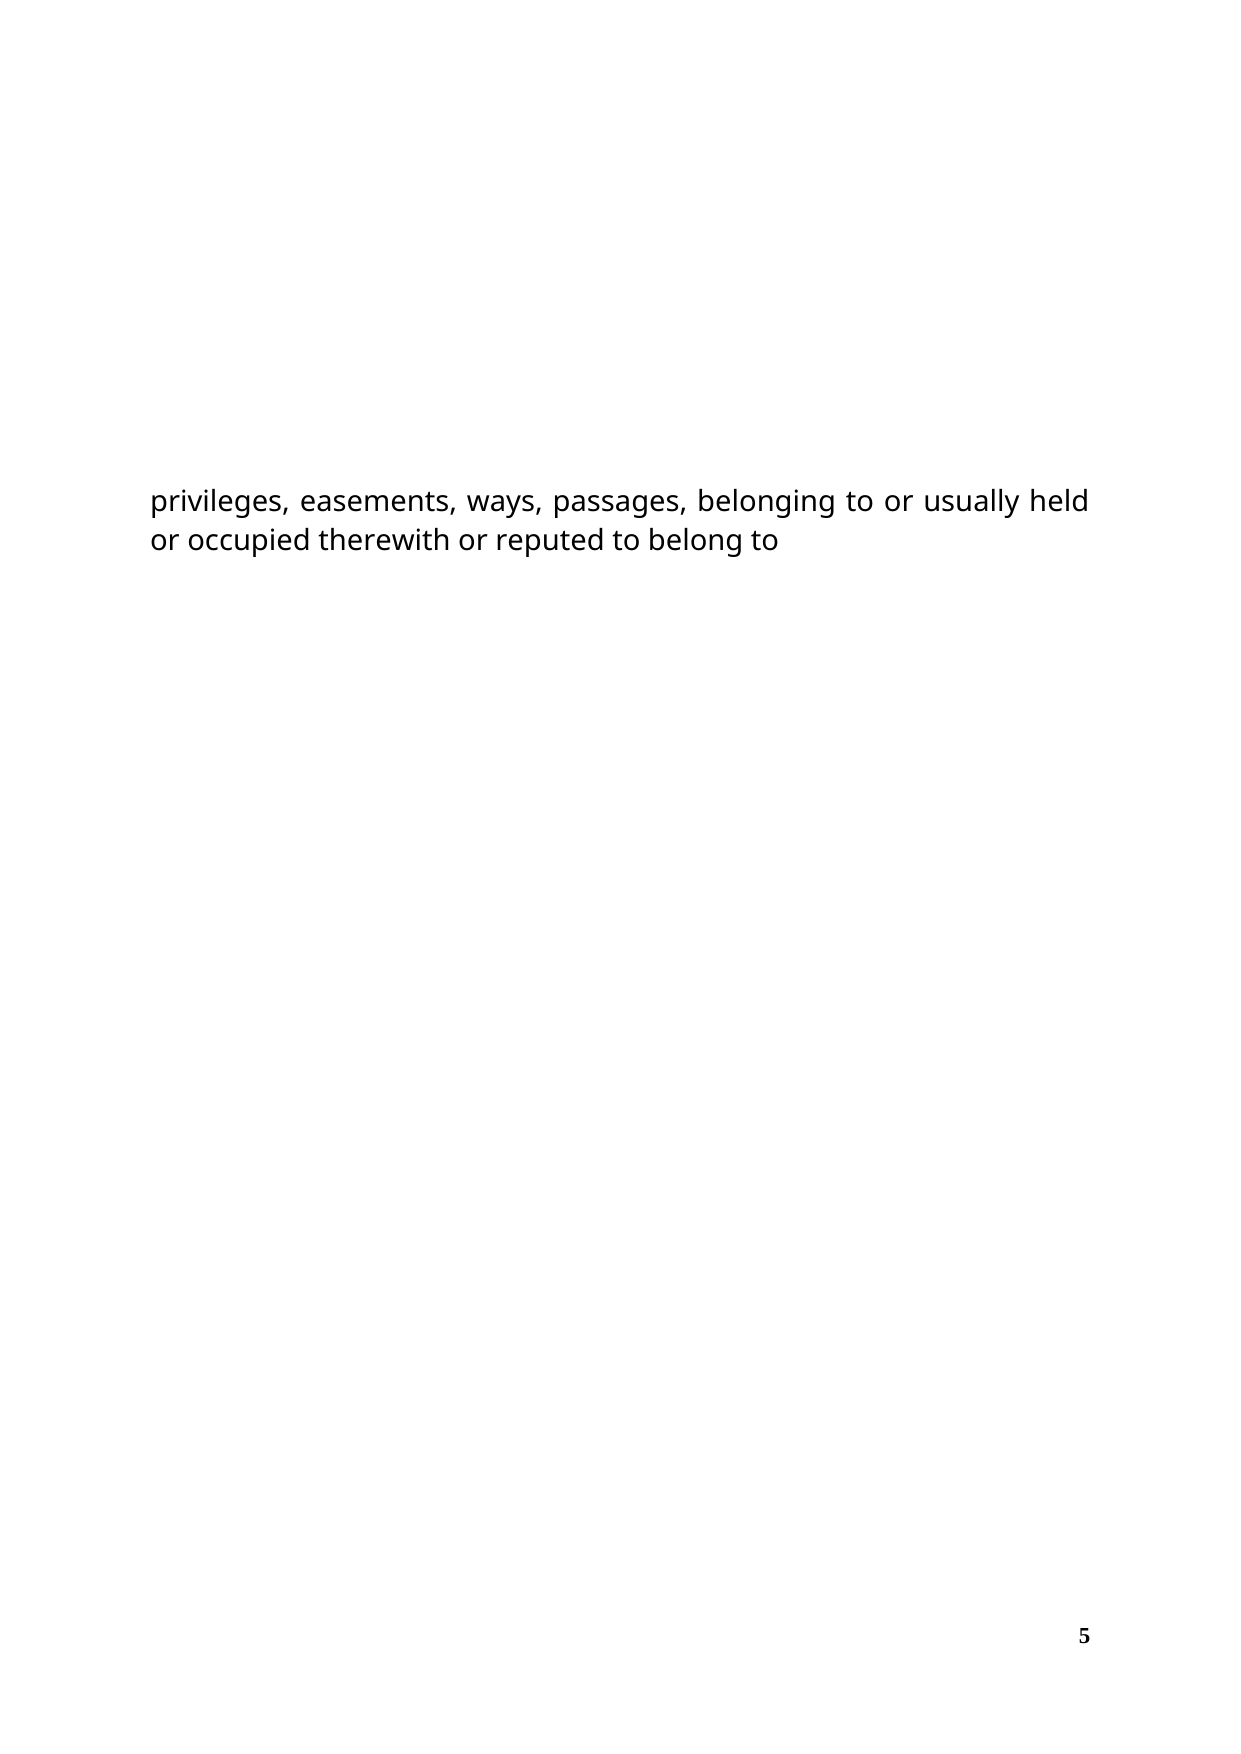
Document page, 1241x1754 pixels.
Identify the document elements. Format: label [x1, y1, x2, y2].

text [150, 480, 1090, 559]
